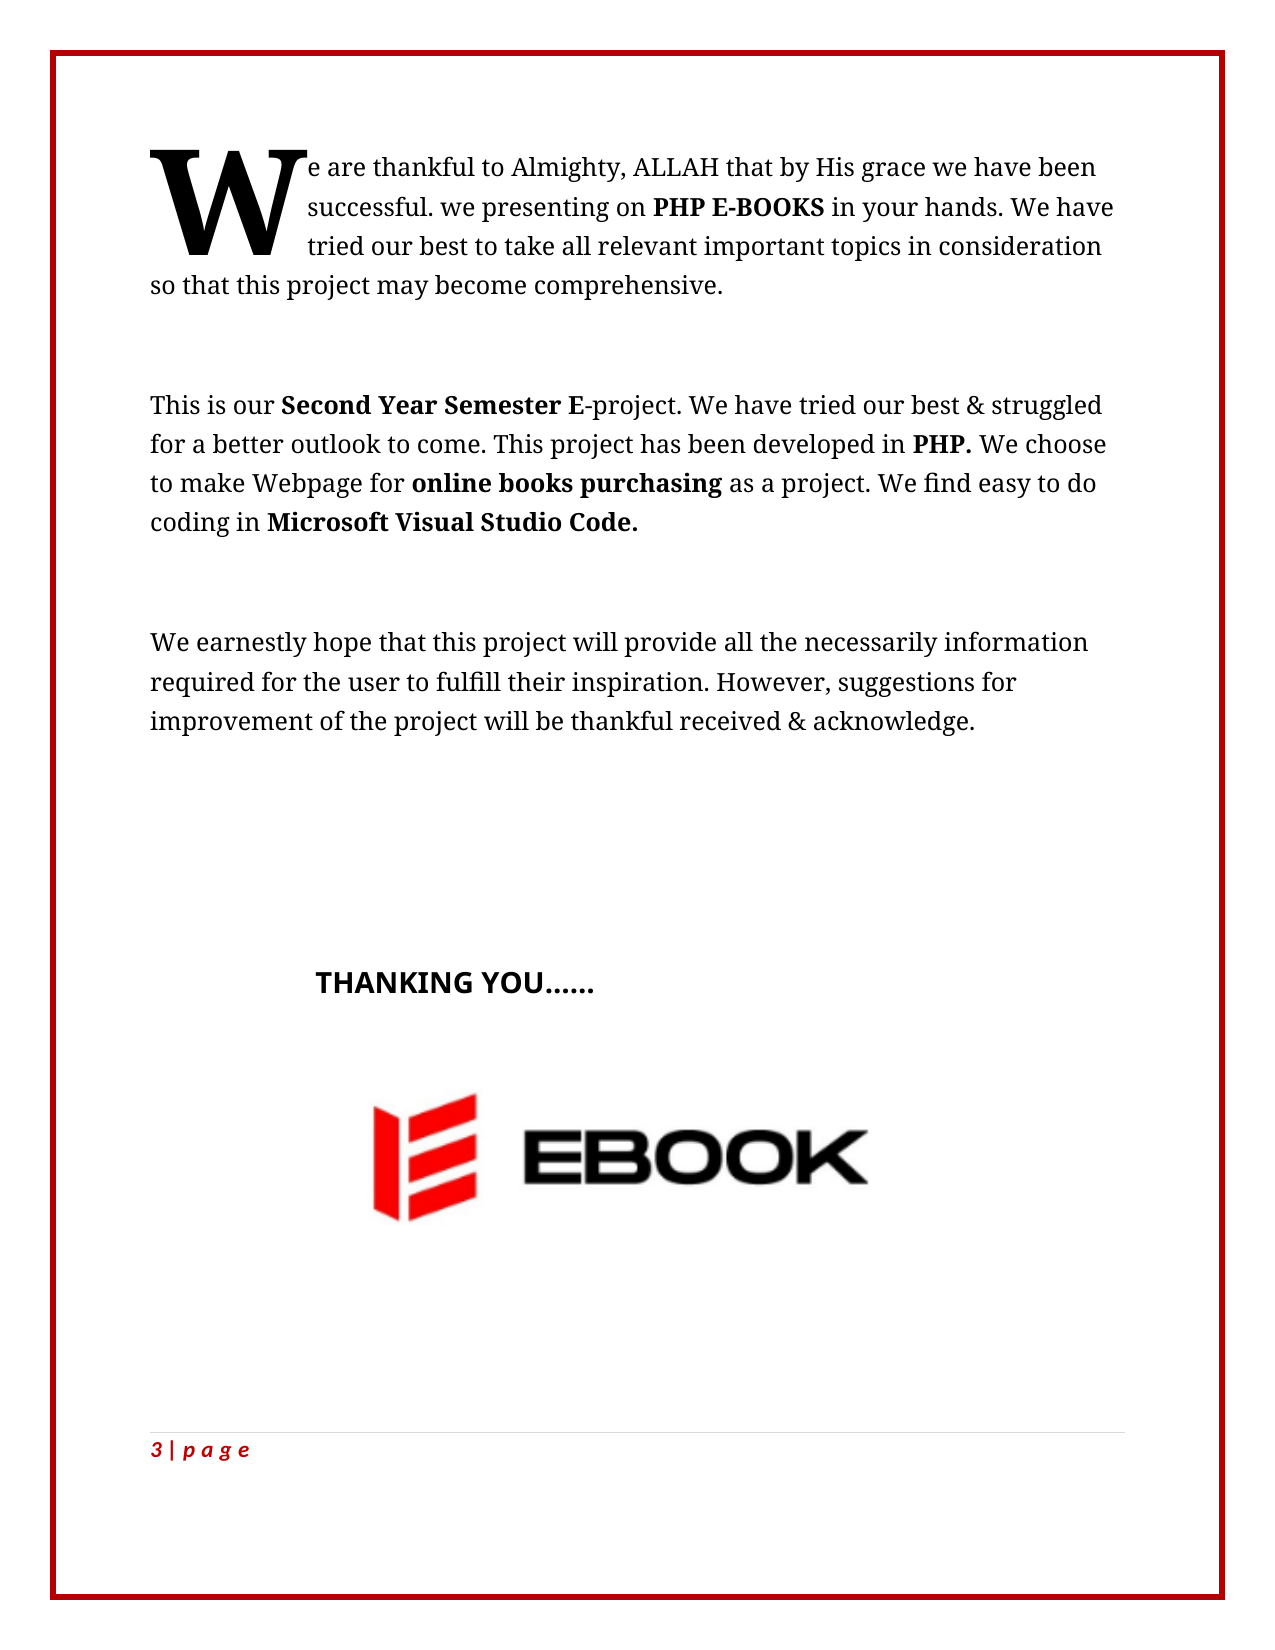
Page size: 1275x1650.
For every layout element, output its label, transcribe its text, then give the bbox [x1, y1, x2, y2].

text THANKING YOU…… [225, 963, 1125, 1002]
text e are thankful to Almighty, ALLAH that by His grace we have been successful. we presenting on PHP E-BOOKS in your hands. We have tried our best to take all relevant important topics in consideration so that this project may become comprehensive. [150, 150, 1125, 302]
text This is our Second Year Semester E-project. We have tried our best & struggled for a better outlook to come. This project has been developed in PHP. We choose to make Webpage for online books purchasing as a project. We find easy to do coding in Microsoft Visual Studio Code. [150, 387, 1125, 539]
text We earnestly hope that this project will provide all the necessarily information required for the user to fulfill their inspiration. However, suggestions for improvement of the project will be thankful received & acknowledge. [150, 625, 1125, 737]
picture [350, 1080, 878, 1235]
